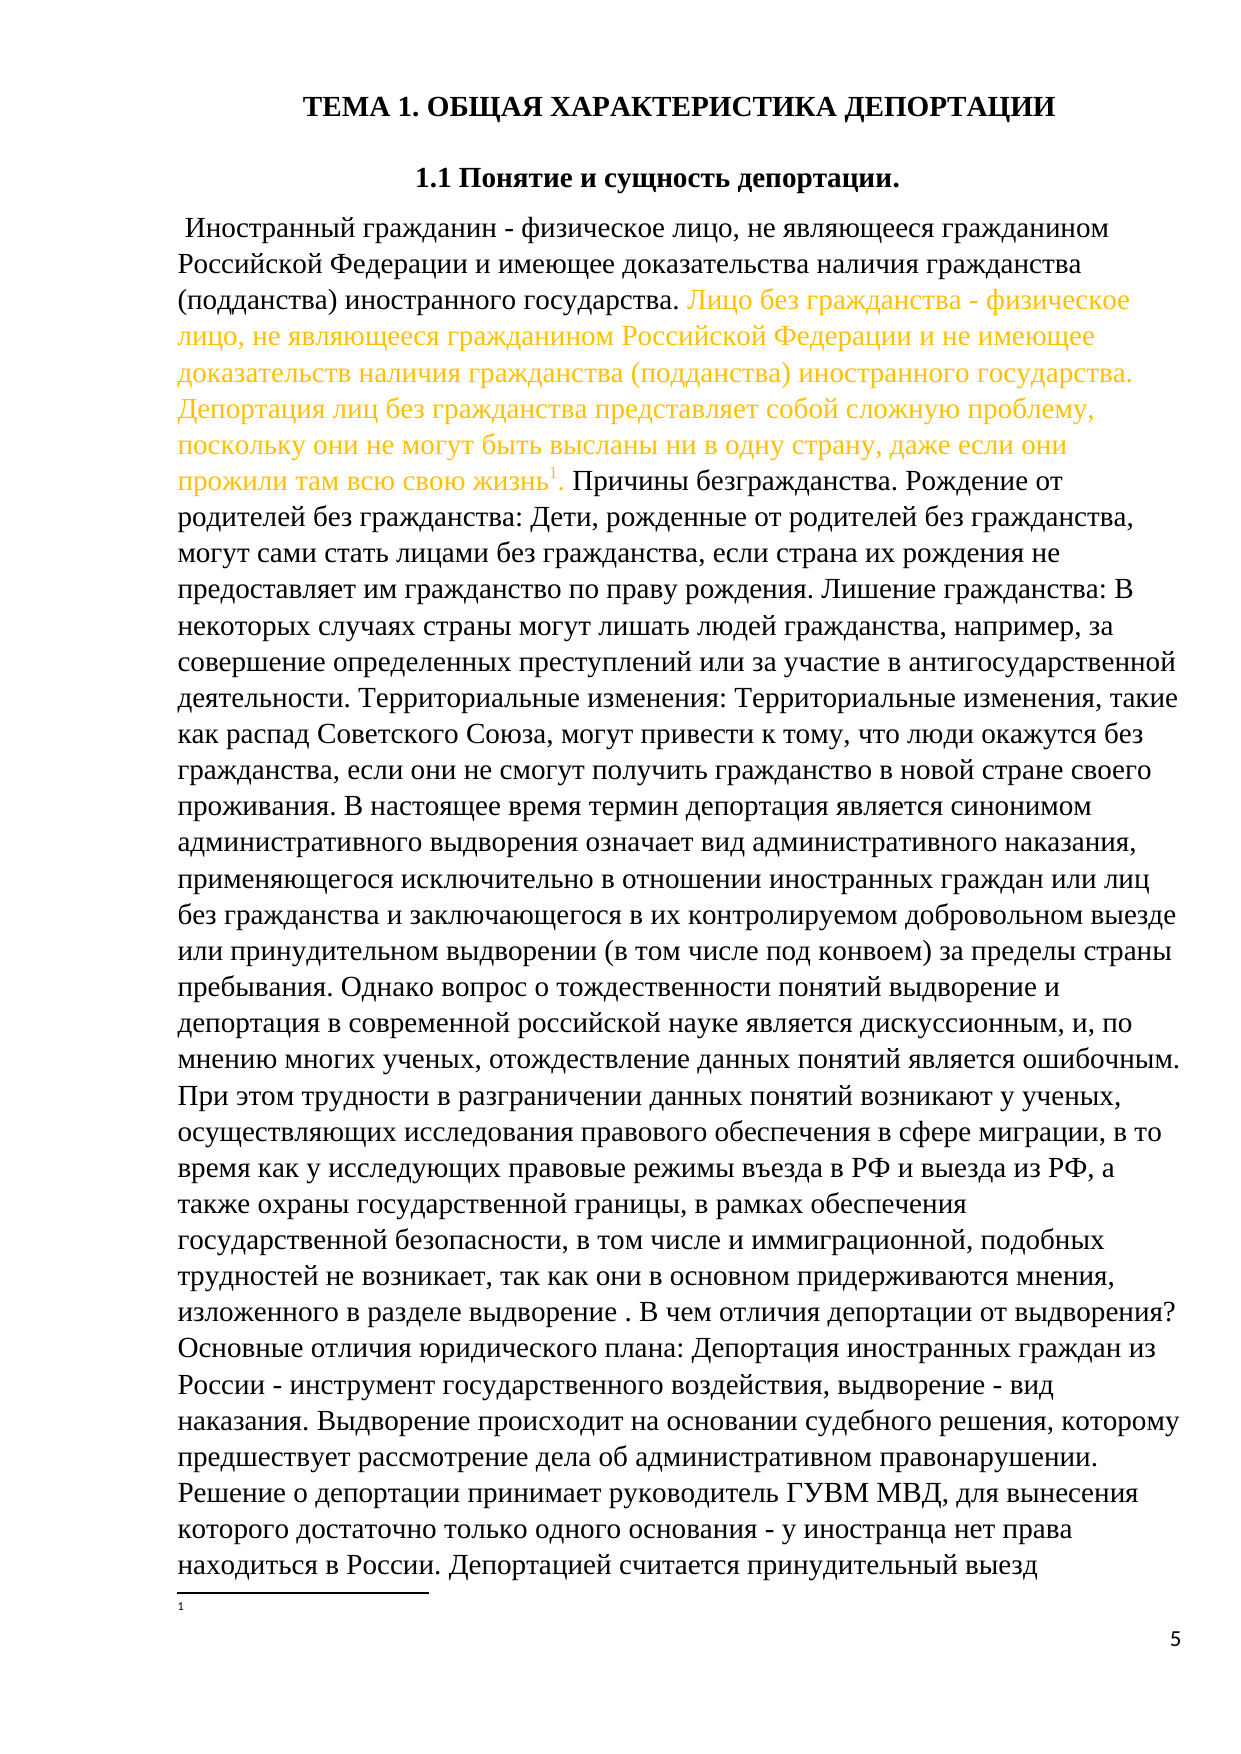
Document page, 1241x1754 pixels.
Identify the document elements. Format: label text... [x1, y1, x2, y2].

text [177, 210, 1181, 1581]
subtitle Понятие и сущность депортации. [133, 160, 1181, 193]
subtitle ТЕМА 1. ОБЩАЯ ХАРАКТЕРИСТИКА ДЕПОРТАЦИИ [177, 89, 1181, 122]
